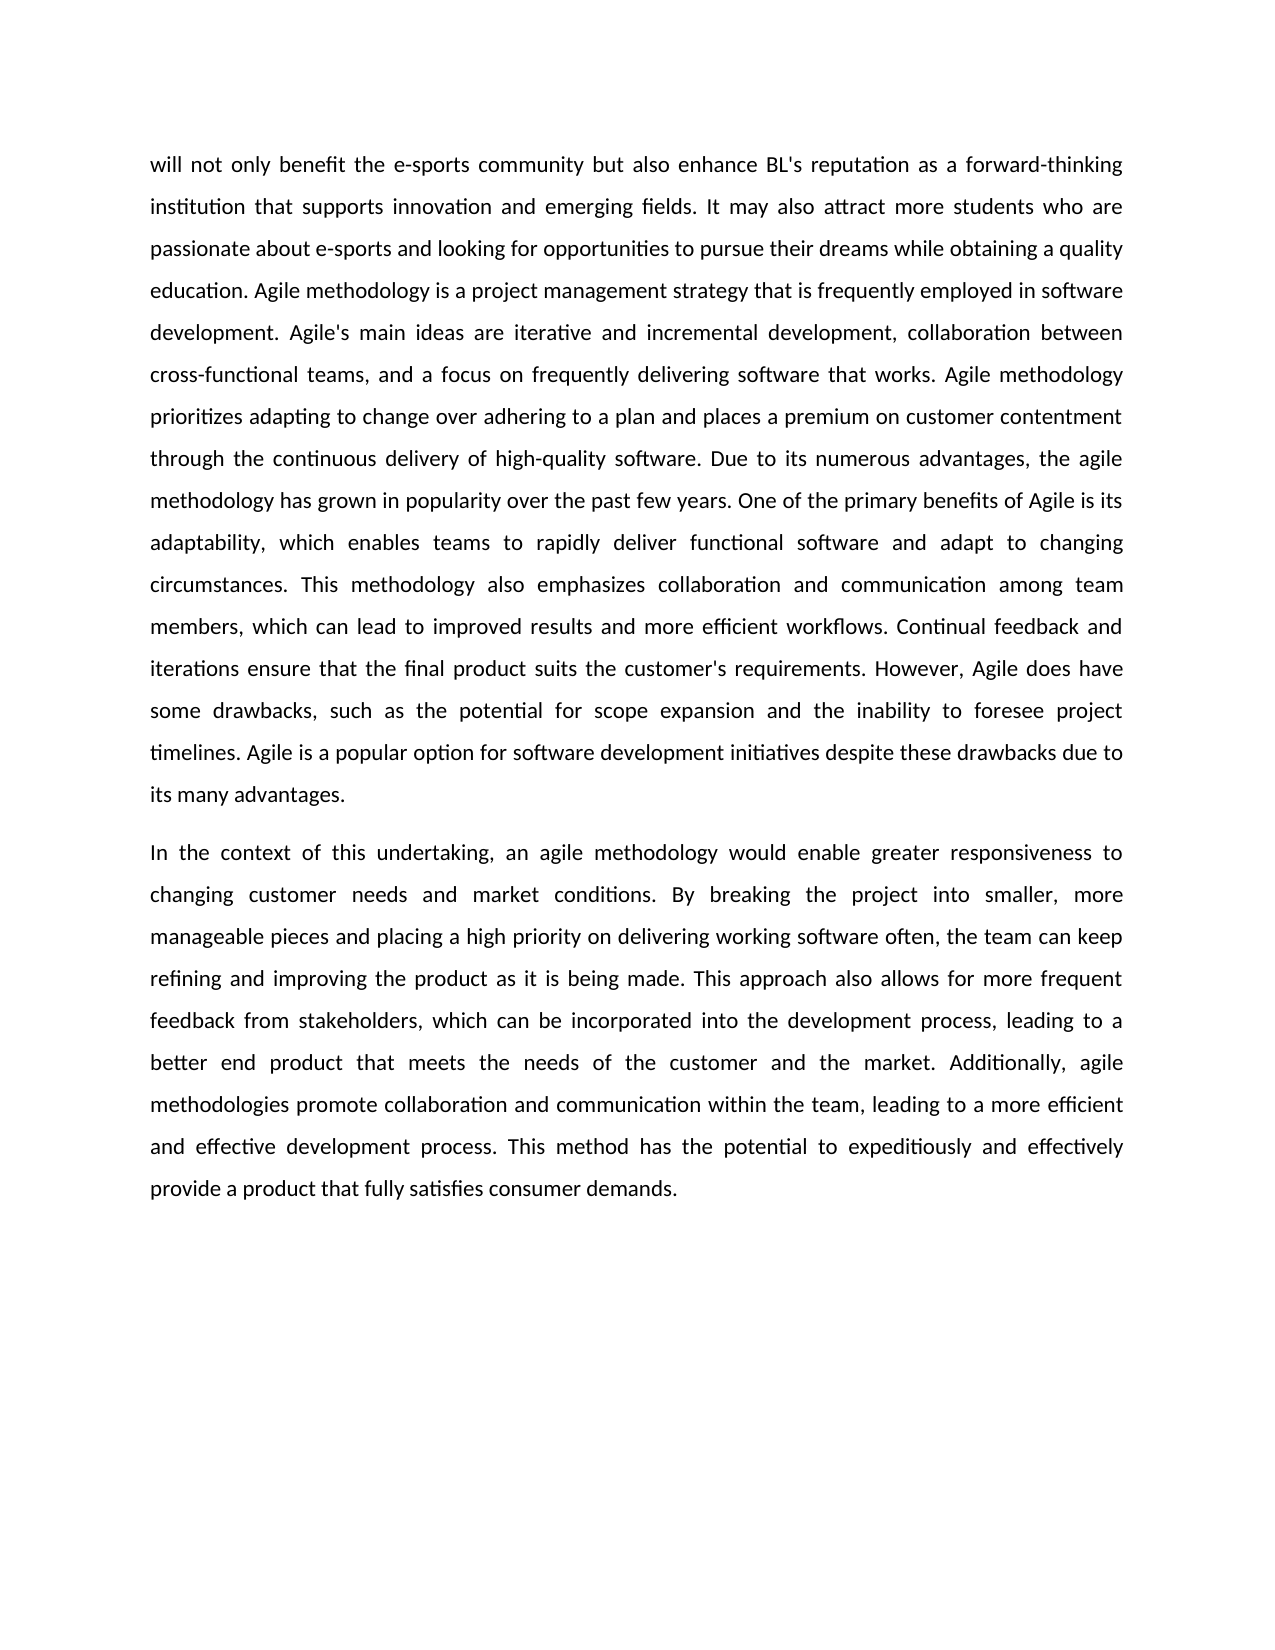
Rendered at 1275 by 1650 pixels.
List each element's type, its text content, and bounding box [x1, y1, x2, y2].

text In the context of this undertaking, an agile methodology would enable greater responsiveness to changing customer needs and market conditions. By breaking the project into smaller, more manageable pieces and placing a high priority on delivering working software often, the team can keep refining and improving the product as it is being made. This approach also allows for more frequent feedback from stakeholders, which can be incorporated into the development process, leading to a better end product that meets the needs of the customer and the market. Additionally, agile methodologies promote collaboration and communication within the team, leading to a more efficient and effective development process. This method has the potential to expeditiously and effectively provide a product that fully satisfies consumer demands. [150, 838, 1125, 1202]
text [150, 150, 1125, 808]
